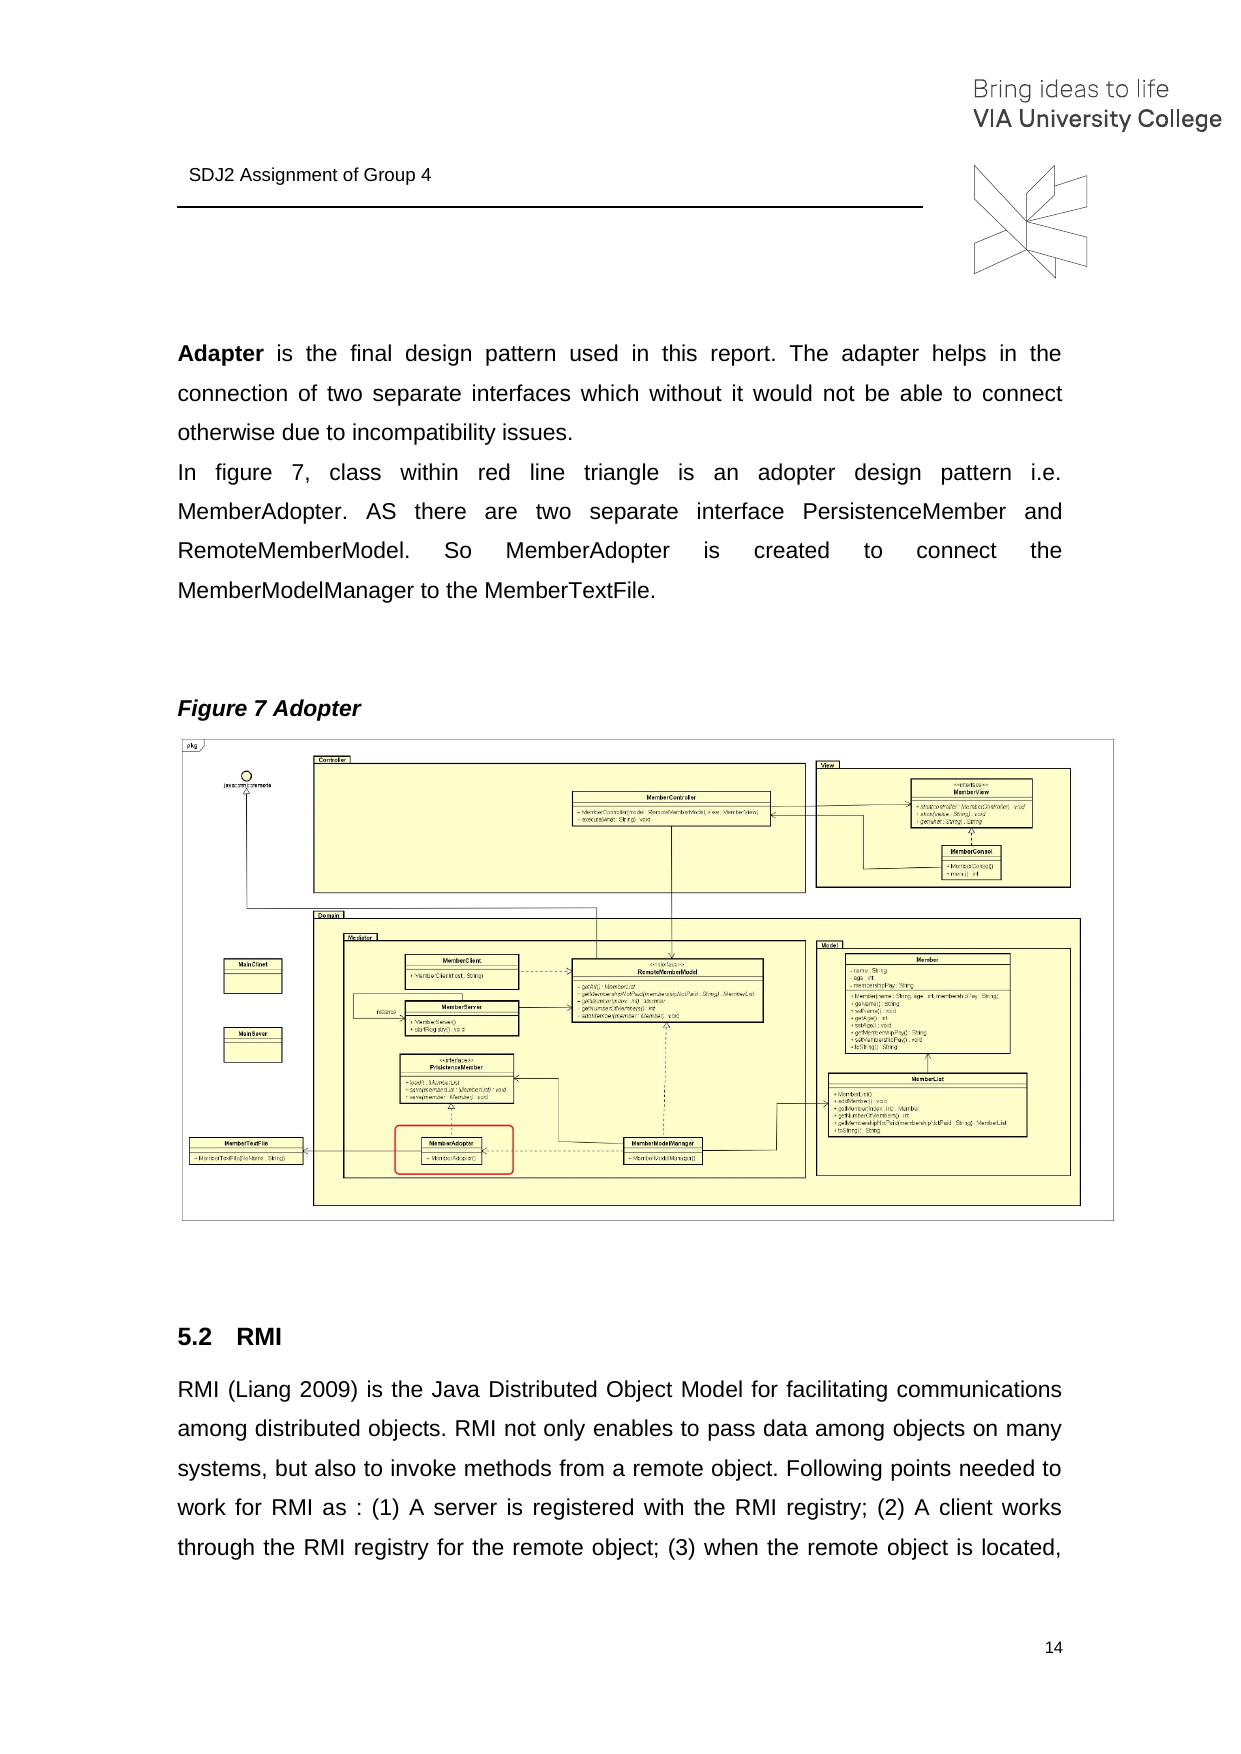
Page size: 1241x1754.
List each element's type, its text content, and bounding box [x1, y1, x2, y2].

subtitle RMI [177, 1319, 1063, 1351]
text Figure 7 Adopter [177, 695, 1063, 722]
picture [177, 734, 1118, 1225]
